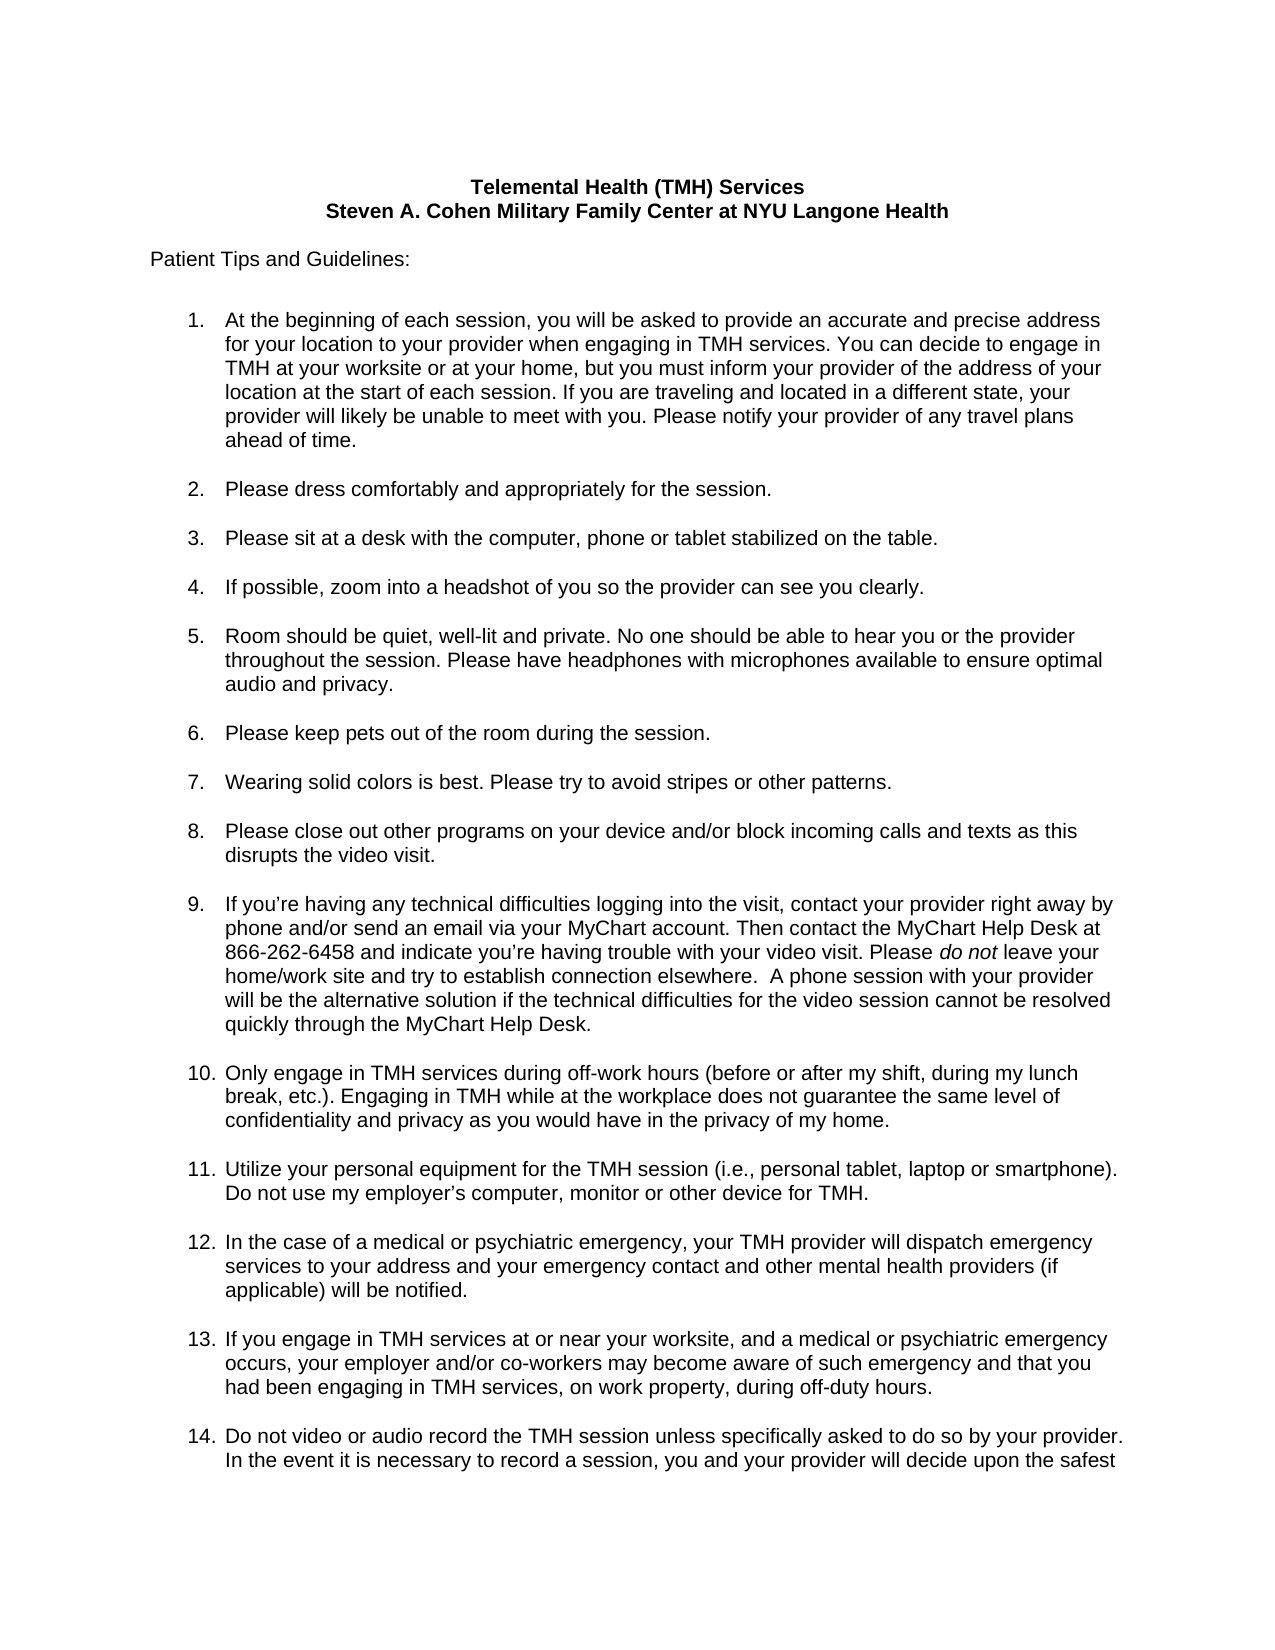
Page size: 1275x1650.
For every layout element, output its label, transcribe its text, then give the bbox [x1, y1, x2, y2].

list Please sit at a desk with the computer, phone or tablet stabilized on the table. [187, 526, 1125, 550]
text Steven A. Cohen Military Family Center at NYU Langone Health [150, 199, 1125, 223]
list Utilize your personal equipment for the TMH session (i.e., personal tablet, laptop or smartphone). Do not use my employer’s computer, monitor or other device for TMH. [187, 1157, 1125, 1205]
list Wearing solid colors is best. Please try to avoid stripes or other patterns. [187, 770, 1125, 794]
list If you’re having any technical difficulties logging into the visit, contact your provider right away by phone and/or send an email via your MyChart account. Then contact the MyChart Help Desk at 866-262-6458 and indicate you’re having trouble with your video visit. Please do not leave your home/work site and try to establish connection elsewhere. A phone session with your provider will be the alternative solution if the technical difficulties for the video session cannot be resolved quickly through the MyChart Help Desk. [187, 892, 1125, 1035]
list At the beginning of each session, you will be asked to provide an accurate and precise address for your location to your provider when engaging in TMH services. You can decide to engage in TMH at your worksite or at your home, but you must inform your provider of the address of your location at the start of each session. If you are traveling and located in a different state, your provider will likely be unable to meet with you. Please notify your provider of any travel plans ahead of time. [187, 308, 1125, 452]
list Please dress comfortably and appropriately for the session. [187, 477, 1125, 501]
list Please keep pets out of the room during the session. [187, 721, 1125, 745]
list Only engage in TMH services during off-work hours (before or after my shift, during my lunch break, etc.). Engaging in TMH while at the workplace does not guarantee the same level of confidentiality and privacy as you would have in the privacy of my home. [187, 1060, 1125, 1132]
list If you engage in TMH services at or near your worksite, and a medical or psychiatric emergency occurs, your employer and/or co-workers may become aware of such emergency and that you had been engaging in TMH services, on work property, during off-duty hours. [187, 1327, 1125, 1399]
text Telemental Health (TMH) Services [150, 175, 1125, 199]
text Patient Tips and Guidelines: [150, 247, 1125, 271]
list If possible, zoom into a headshot of you so the provider can see you clearly. [187, 575, 1125, 599]
list Room should be quiet, well-lit and private. No one should be able to hear you or the provider throughout the session. Please have headphones with microphones available to ensure optimal audio and privacy. [187, 624, 1125, 696]
list In the case of a medical or psychiatric emergency, your TMH provider will dispatch emergency services to your address and your emergency contact and other mental health providers (if applicable) will be notified. [187, 1230, 1125, 1302]
list Please close out other programs on your device and/or block incoming calls and texts as this disrupts the video visit. [187, 819, 1125, 867]
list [187, 1424, 1125, 1472]
